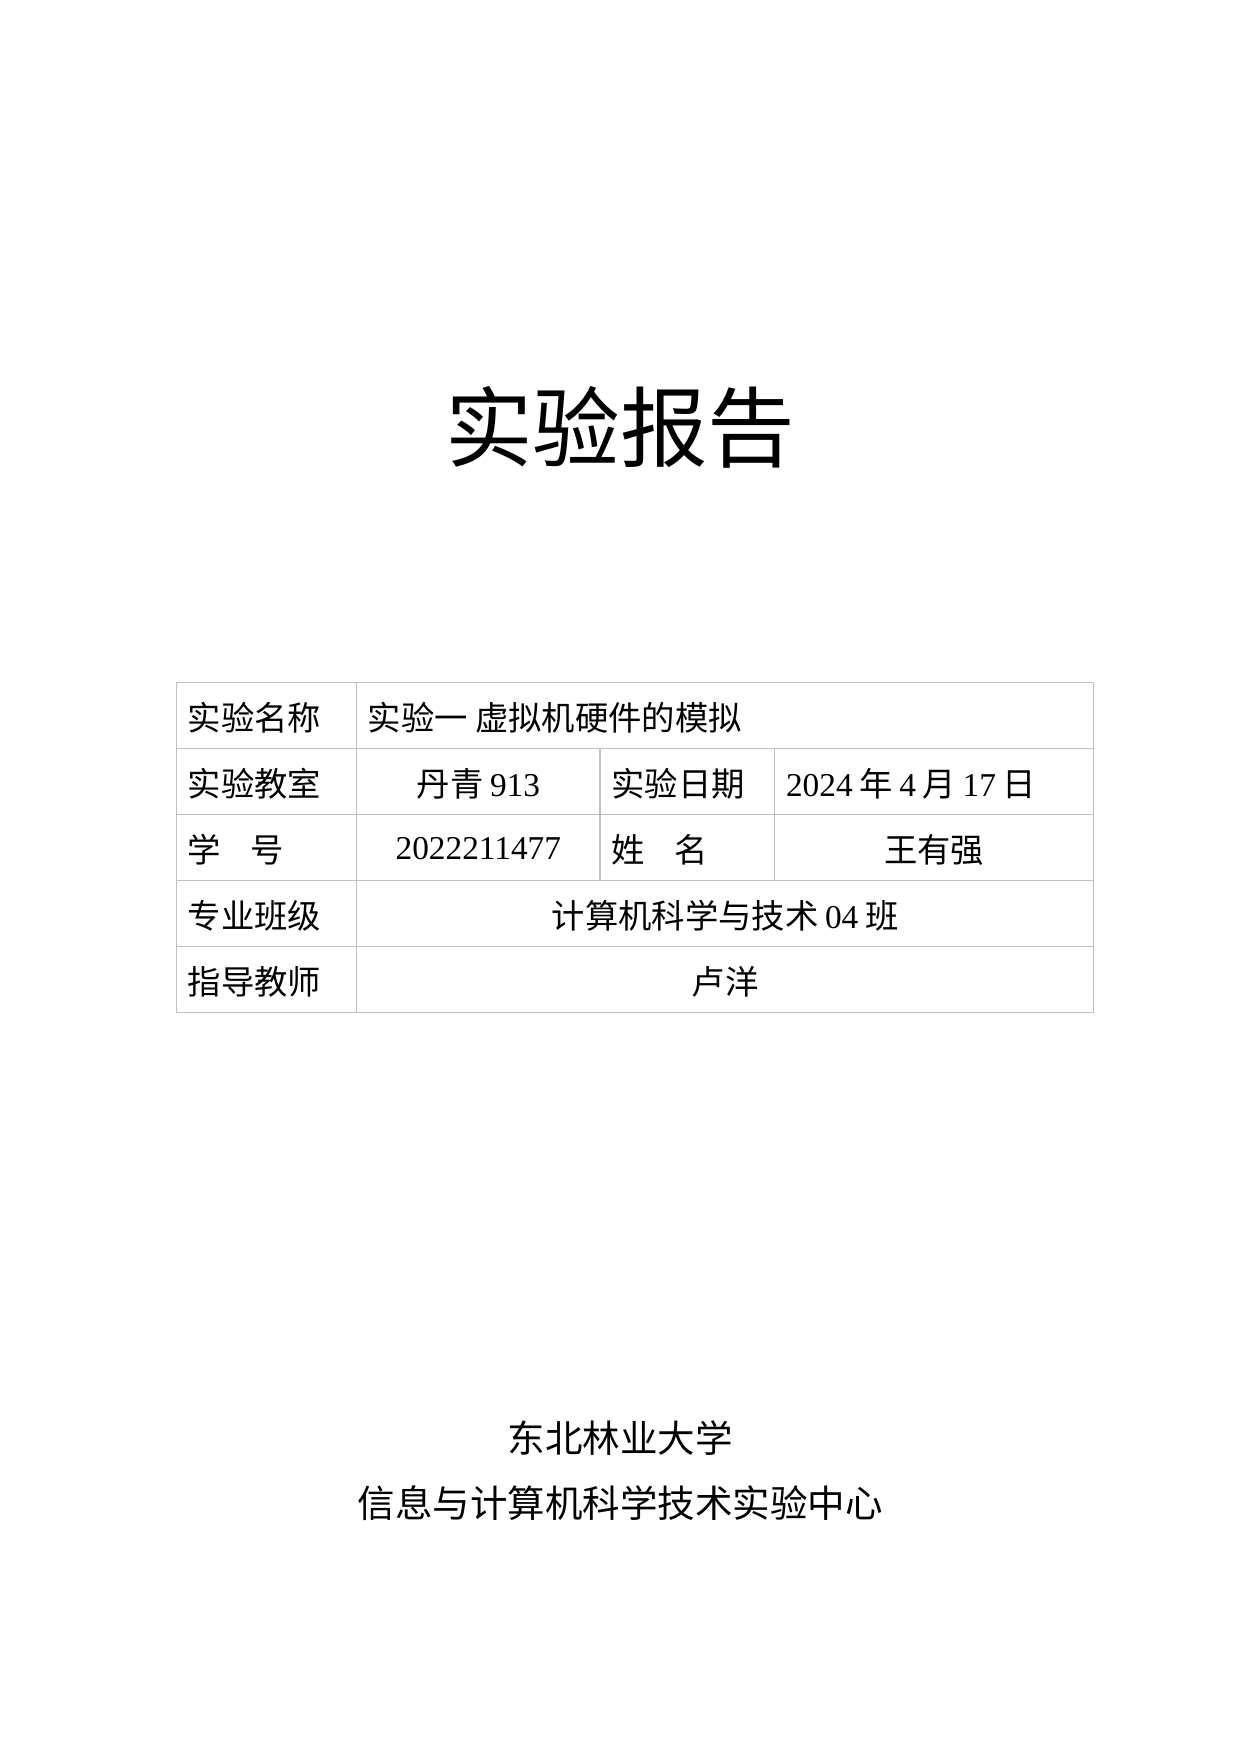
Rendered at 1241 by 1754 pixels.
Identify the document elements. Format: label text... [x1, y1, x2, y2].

table_cell 2022211477 [357, 815, 599, 880]
text 实验报告 [187, 357, 1053, 487]
table_cell 丹青913 [357, 749, 599, 814]
table_header 实验一 虚拟机硬件的模拟 [357, 683, 1093, 748]
table_cell 王有强 [775, 815, 1093, 880]
table_header 实验名称 [177, 683, 356, 748]
table_cell 实验教室 [177, 749, 356, 814]
table_cell 姓 名 [601, 815, 774, 880]
table_cell 专业班级 [177, 881, 356, 946]
table_cell 学 号 [177, 815, 356, 880]
table_cell 计算机科学与技术04班 [357, 881, 1093, 946]
table_cell 2024年4月17日 [775, 749, 1093, 814]
table_cell 指导教师 [177, 947, 356, 1012]
table_cell 卢洋 [357, 947, 1093, 1012]
text 信息与计算机科学技术实验中心 [187, 1468, 1053, 1533]
text 东北林业大学 [187, 1403, 1053, 1468]
table_cell 实验日期 [601, 749, 774, 814]
